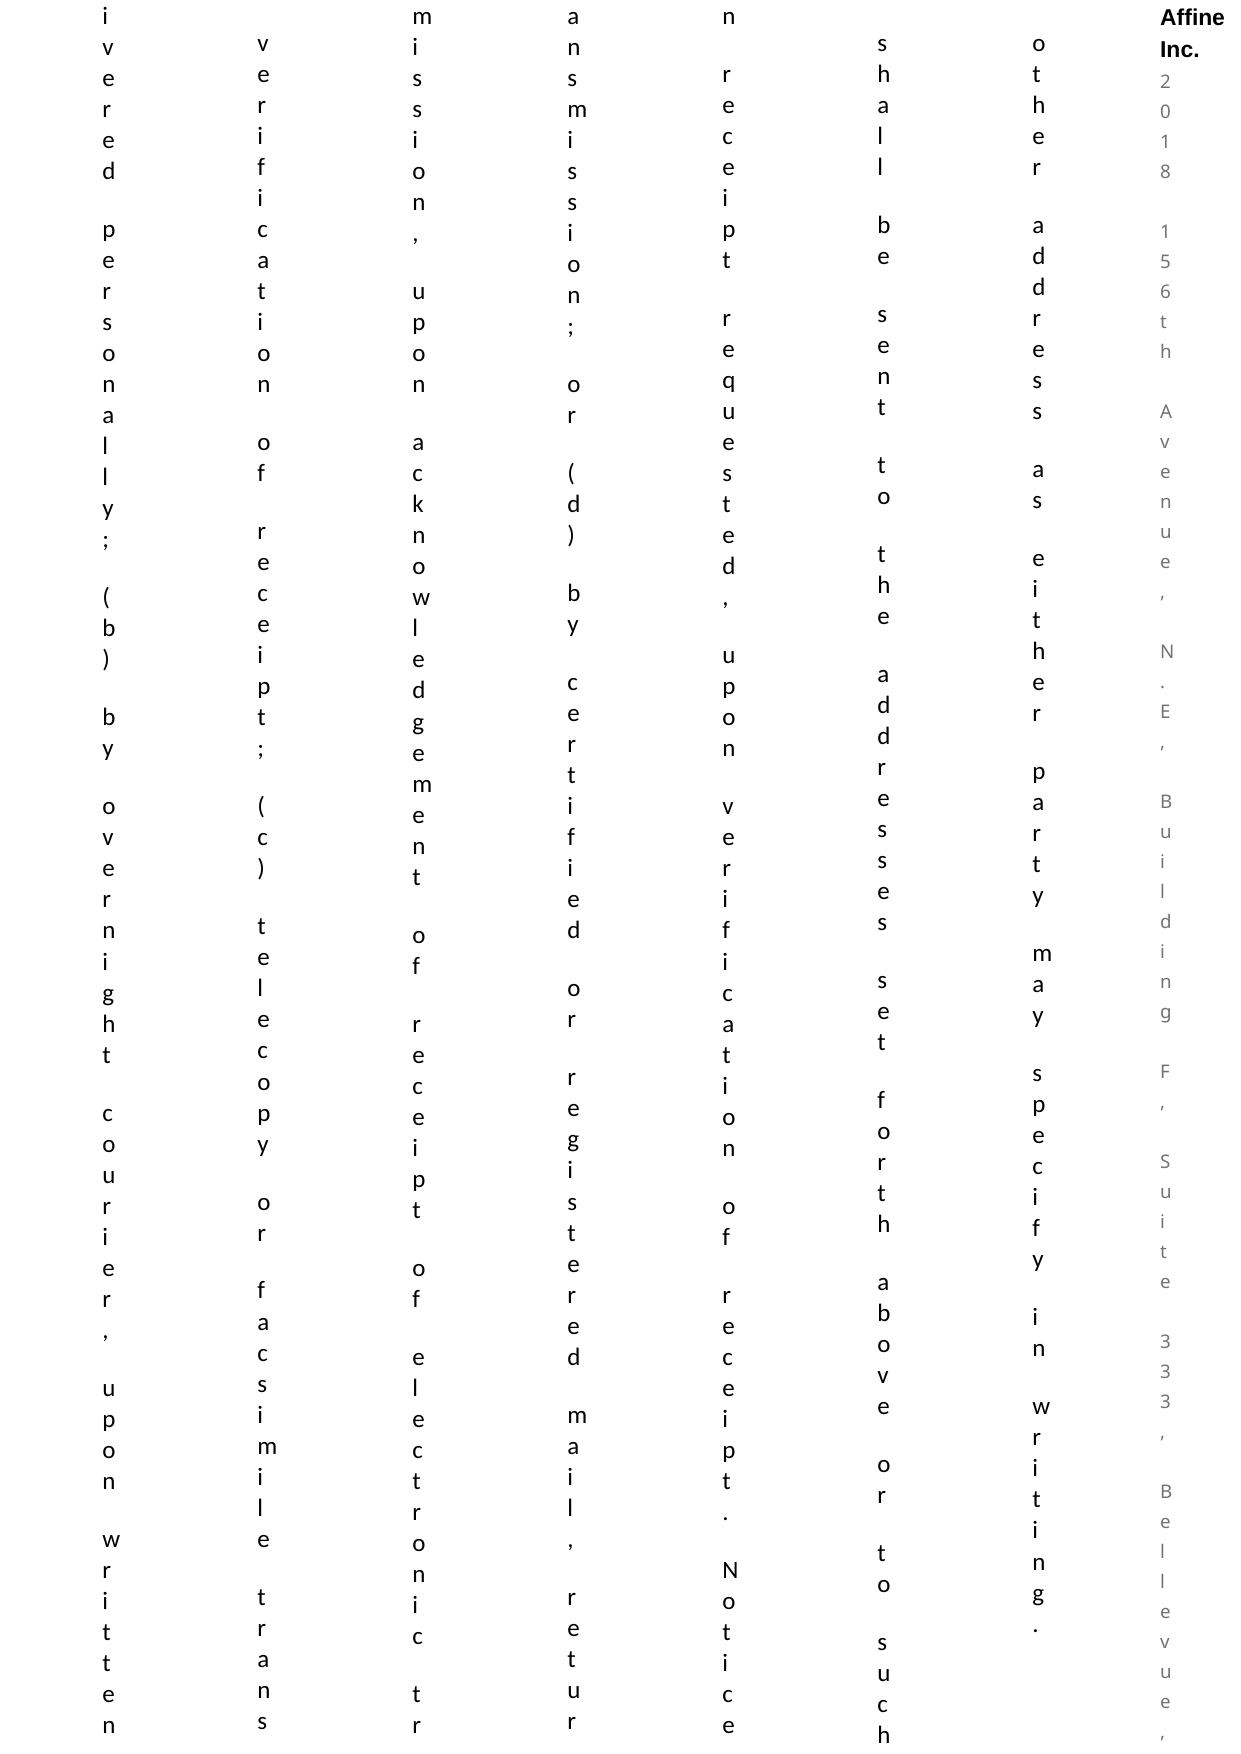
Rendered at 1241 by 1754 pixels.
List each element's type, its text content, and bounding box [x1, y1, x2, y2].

text Affine Inc. [1160, 0, 1240, 63]
